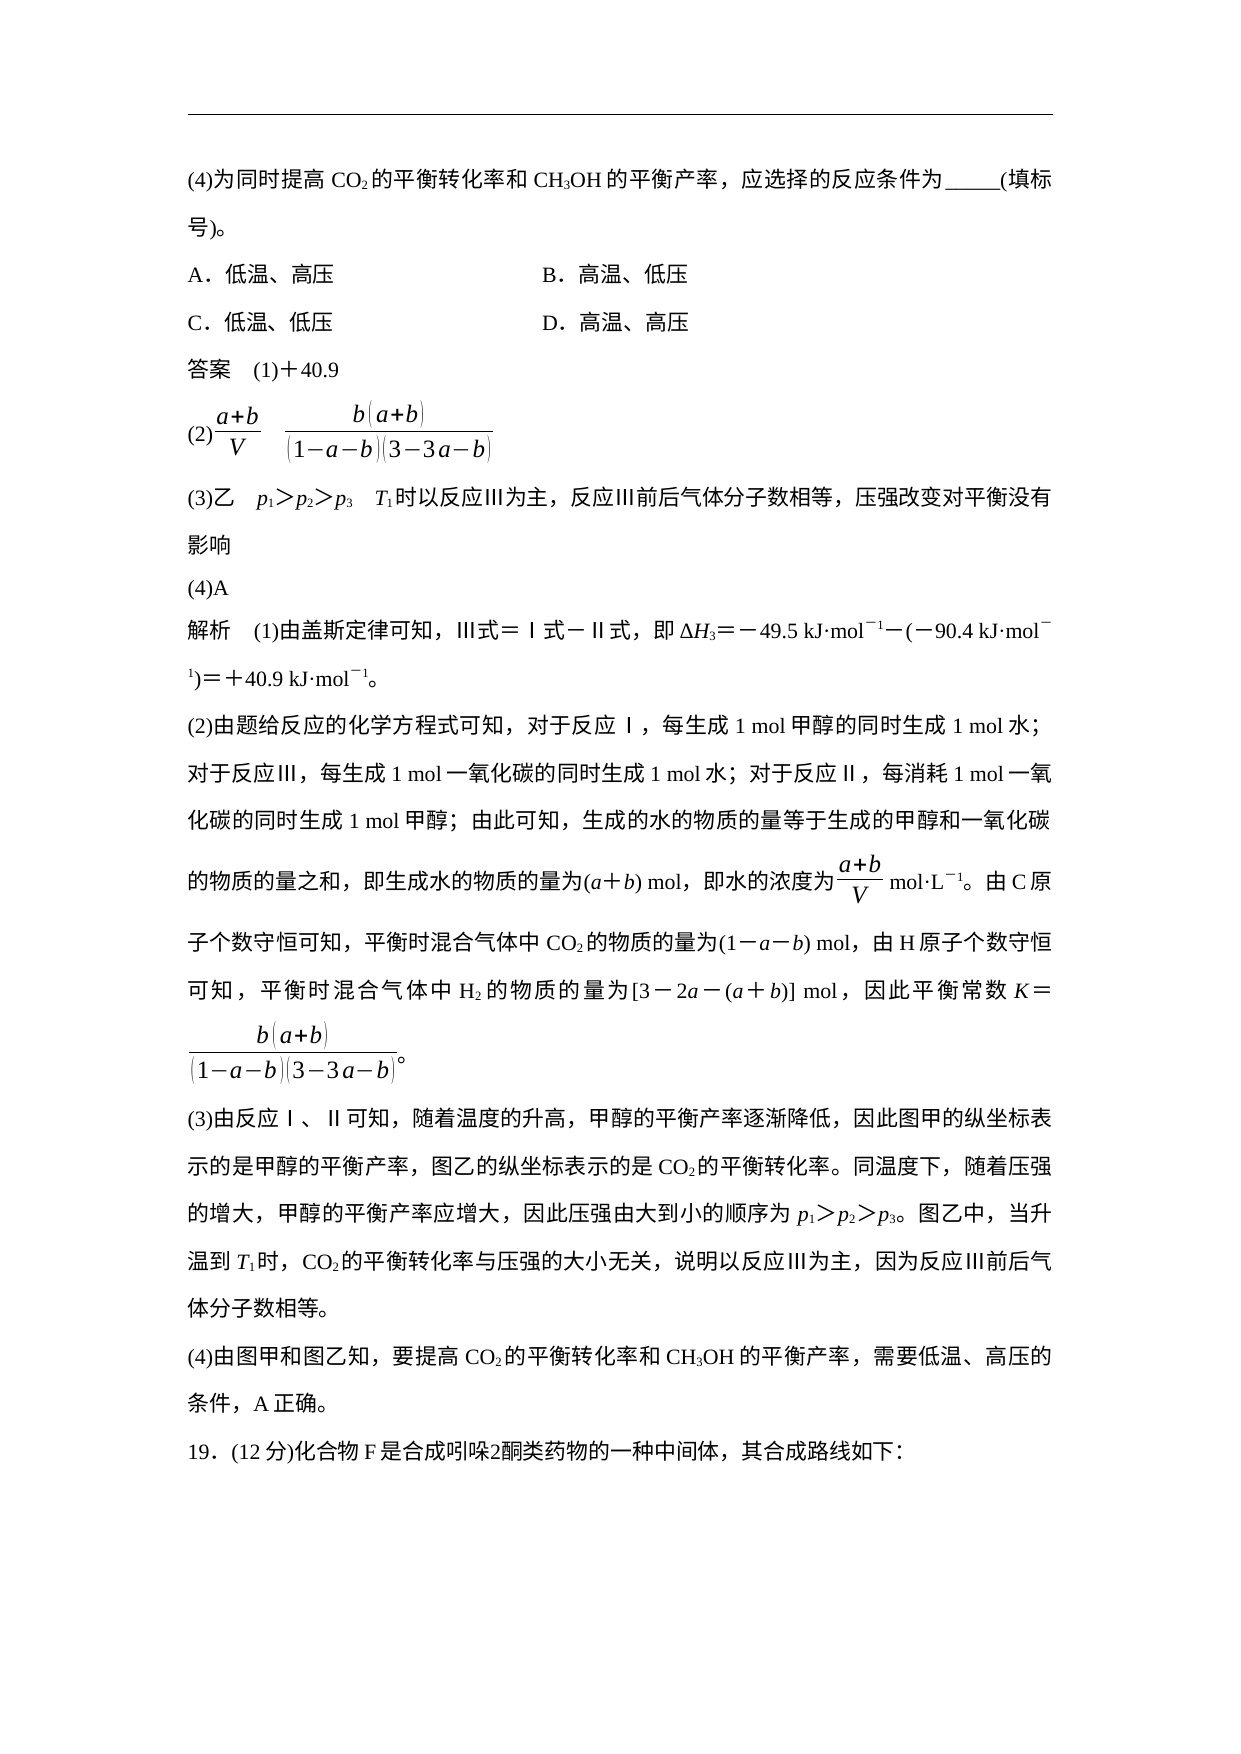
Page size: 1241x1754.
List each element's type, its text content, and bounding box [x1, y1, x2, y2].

text (4)为同时提高CO2的平衡转化率和CH3OH的平衡产率，应选择的反应条件为_____(填标号)。 [187, 162, 1053, 241]
text (3)由反应Ⅰ、Ⅱ可知，随着温度的升高，甲醇的平衡产率逐渐降低，因此图甲的纵坐标表示的是甲醇的平衡产率，图乙的纵坐标表示的是CO2的平衡转化率。同温度下，随着压强的增大，甲醇的平衡产率应增大，因此压强由大到小的顺序为p1＞p2＞p3。图乙中，当升温到T1时，CO2的平衡转化率与压强的大小无关，说明以反应Ⅲ为主，因为反应Ⅲ前后气体分子数相等。 [187, 1101, 1053, 1323]
text (4)A [187, 575, 1053, 601]
text A．低温、高压 B．高温、低压 [187, 257, 1053, 289]
text 解析 (1)由盖斯定律可知，Ⅲ式＝Ⅰ式－Ⅱ式，即ΔH3＝－49.5 kJ·mol－1－(－90.4 kJ·mol－1)＝＋40.9 kJ·mol－1。 [187, 613, 1053, 692]
text 答案 (1)＋40.9 [187, 352, 1053, 384]
text (2) [187, 399, 1053, 464]
text (3)乙 p1＞p2＞p3 T1时以反应Ⅲ为主，反应Ⅲ前后气体分子数相等，压强改变对平衡没有影响 [187, 480, 1053, 559]
text C．低温、低压 D．高温、高压 [187, 304, 1053, 336]
text (2)由题给反应的化学方程式可知，对于反应Ⅰ，每生成1 mol甲醇的同时生成1 mol水；对于反应Ⅲ，每生成1 mol一氧化碳的同时生成1 mol水；对于反应Ⅱ，每消耗1 mol一氧化碳的同时生成1 mol甲醇；由此可知，生成的水的物质的量等于生成的甲醇和一氧化碳的物质的量之和，即生成水的物质的量为(a＋b) mol，即水的浓度为 mol·L－1。由C原子个数守恒可知，平衡时混合气体中CO2的物质的量为(1－a－b) mol，由H原子个数守恒可知，平衡时混合气体中H2的物质的量为[3－2a－(a＋b)] mol，因此平衡常数K＝。 [187, 708, 1053, 1085]
text (4)由图甲和图乙知，要提高CO2的平衡转化率和CH3OH的平衡产率，需要低温、高压的条件，A正确。 [187, 1339, 1053, 1418]
text 19．(12分)化合物F是合成吲哚­2­酮类药物的一种中间体，其合成路线如下： [187, 1434, 1053, 1465]
